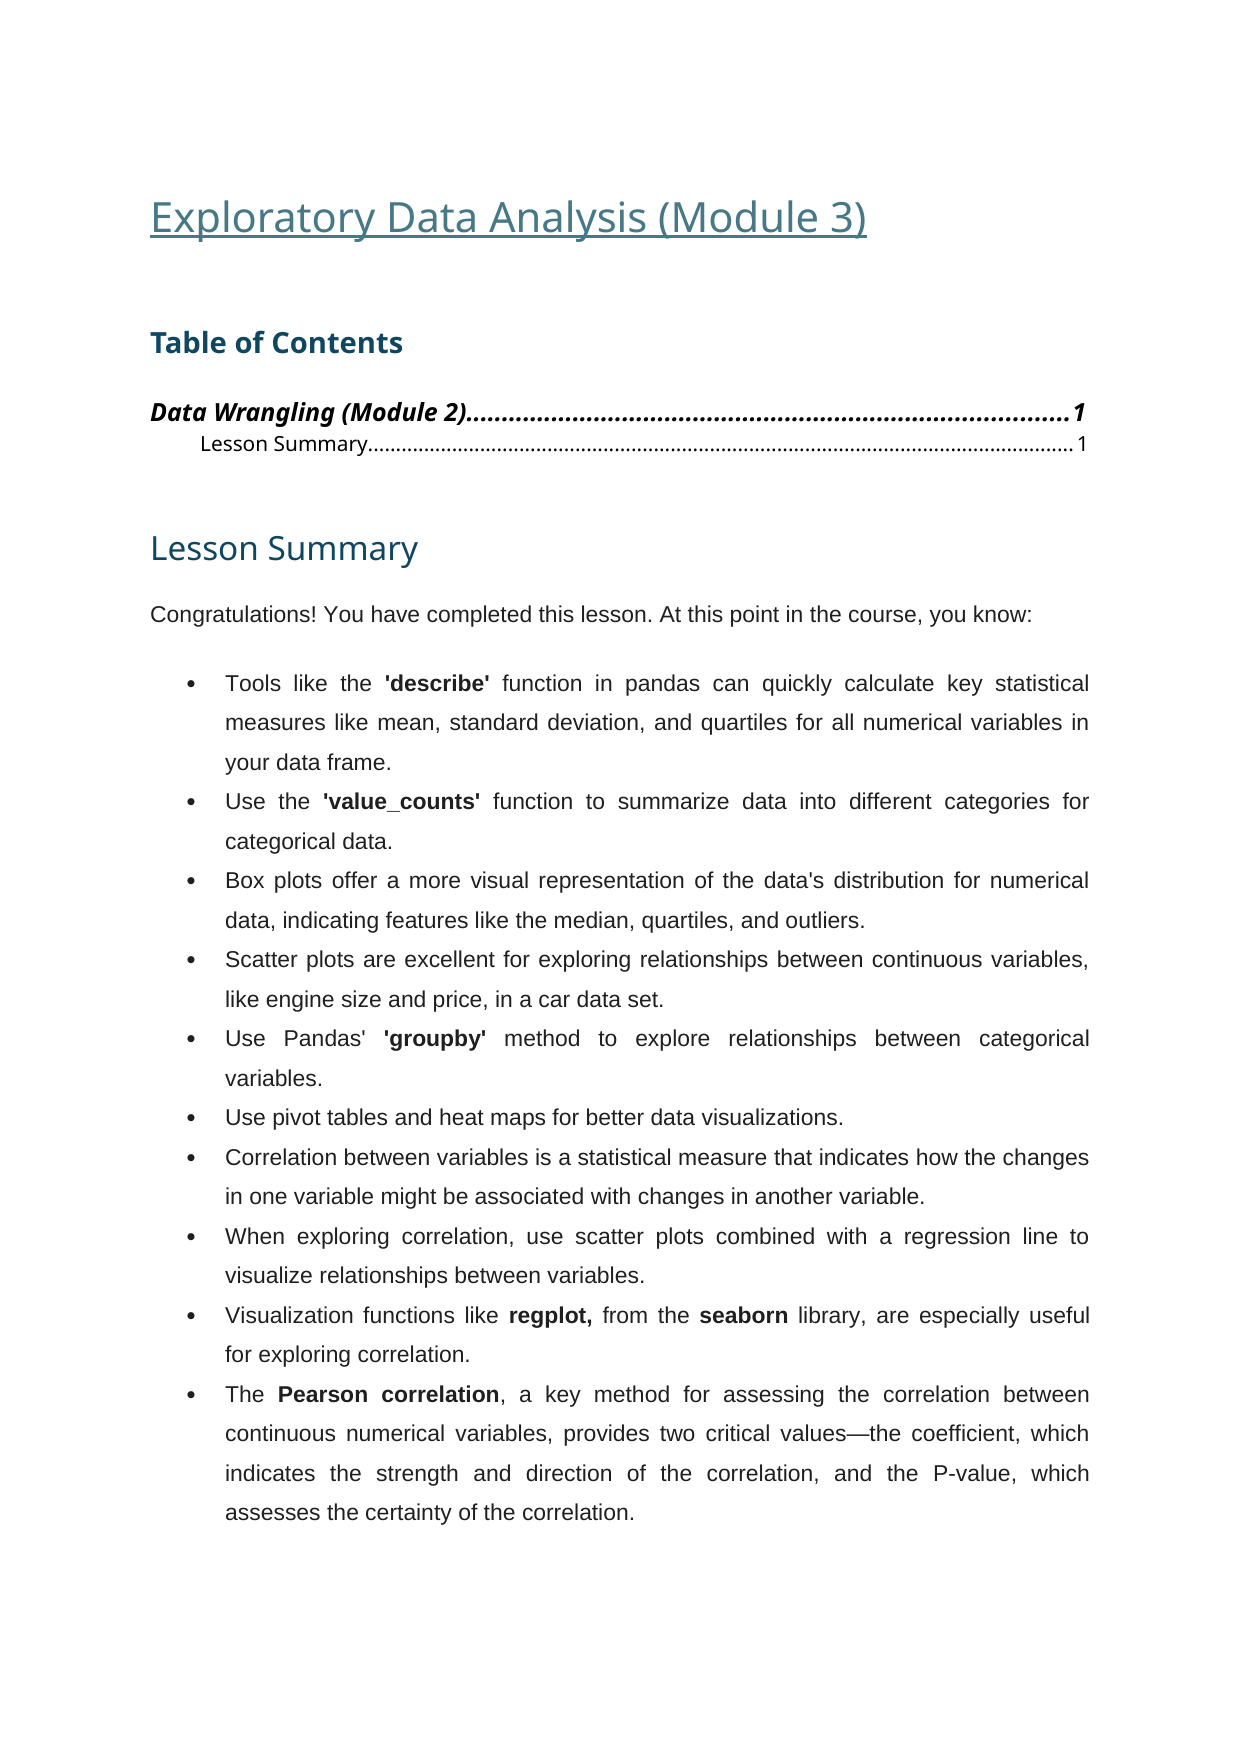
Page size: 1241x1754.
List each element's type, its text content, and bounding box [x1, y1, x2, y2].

list Scatter plots are excellent for exploring relationships between continuous variables, like engine size and price, in a car data set. [187, 946, 1090, 1012]
list Visualization functions like regplot, from the seaborn library, are especially useful for exploring correlation. [187, 1302, 1090, 1367]
list Use Pandas' 'groupby' method to explore relationships between categorical variables. [187, 1025, 1090, 1091]
list When exploring correlation, use scatter plots combined with a regression line to visualize relationships between variables. [187, 1223, 1090, 1288]
list Correlation between variables is a statistical measure that indicates how the changes in one variable might be associated with changes in another variable. [187, 1144, 1090, 1209]
text Congratulations! You have completed this lesson. At this point in the course, you know: [150, 601, 1090, 628]
subtitle Lesson Summary [150, 525, 1090, 570]
list Use pivot tables and heat maps for better data visualizations. [187, 1104, 1090, 1131]
list Tools like the 'describe' function in pandas can quickly calculate key statistical measures like mean, standard deviation, and quartiles for all numerical variables in your data frame. [187, 670, 1090, 775]
list Box plots offer a more visual representation of the data's distribution for numerical data, indicating features like the median, quartiles, and outliers. [187, 867, 1090, 933]
list The Pearson correlation, a key method for assessing the correlation between continuous numerical variables, provides two critical values—the coefficient, which indicates the strength and direction of the correlation, and the P-value, which assesses the certainty of the correlation. [187, 1381, 1090, 1525]
subtitle Exploratory Data Analysis (Module 3) [150, 187, 1090, 244]
list Use the 'value_counts' function to summarize data into different categories for categorical data. [187, 788, 1090, 854]
